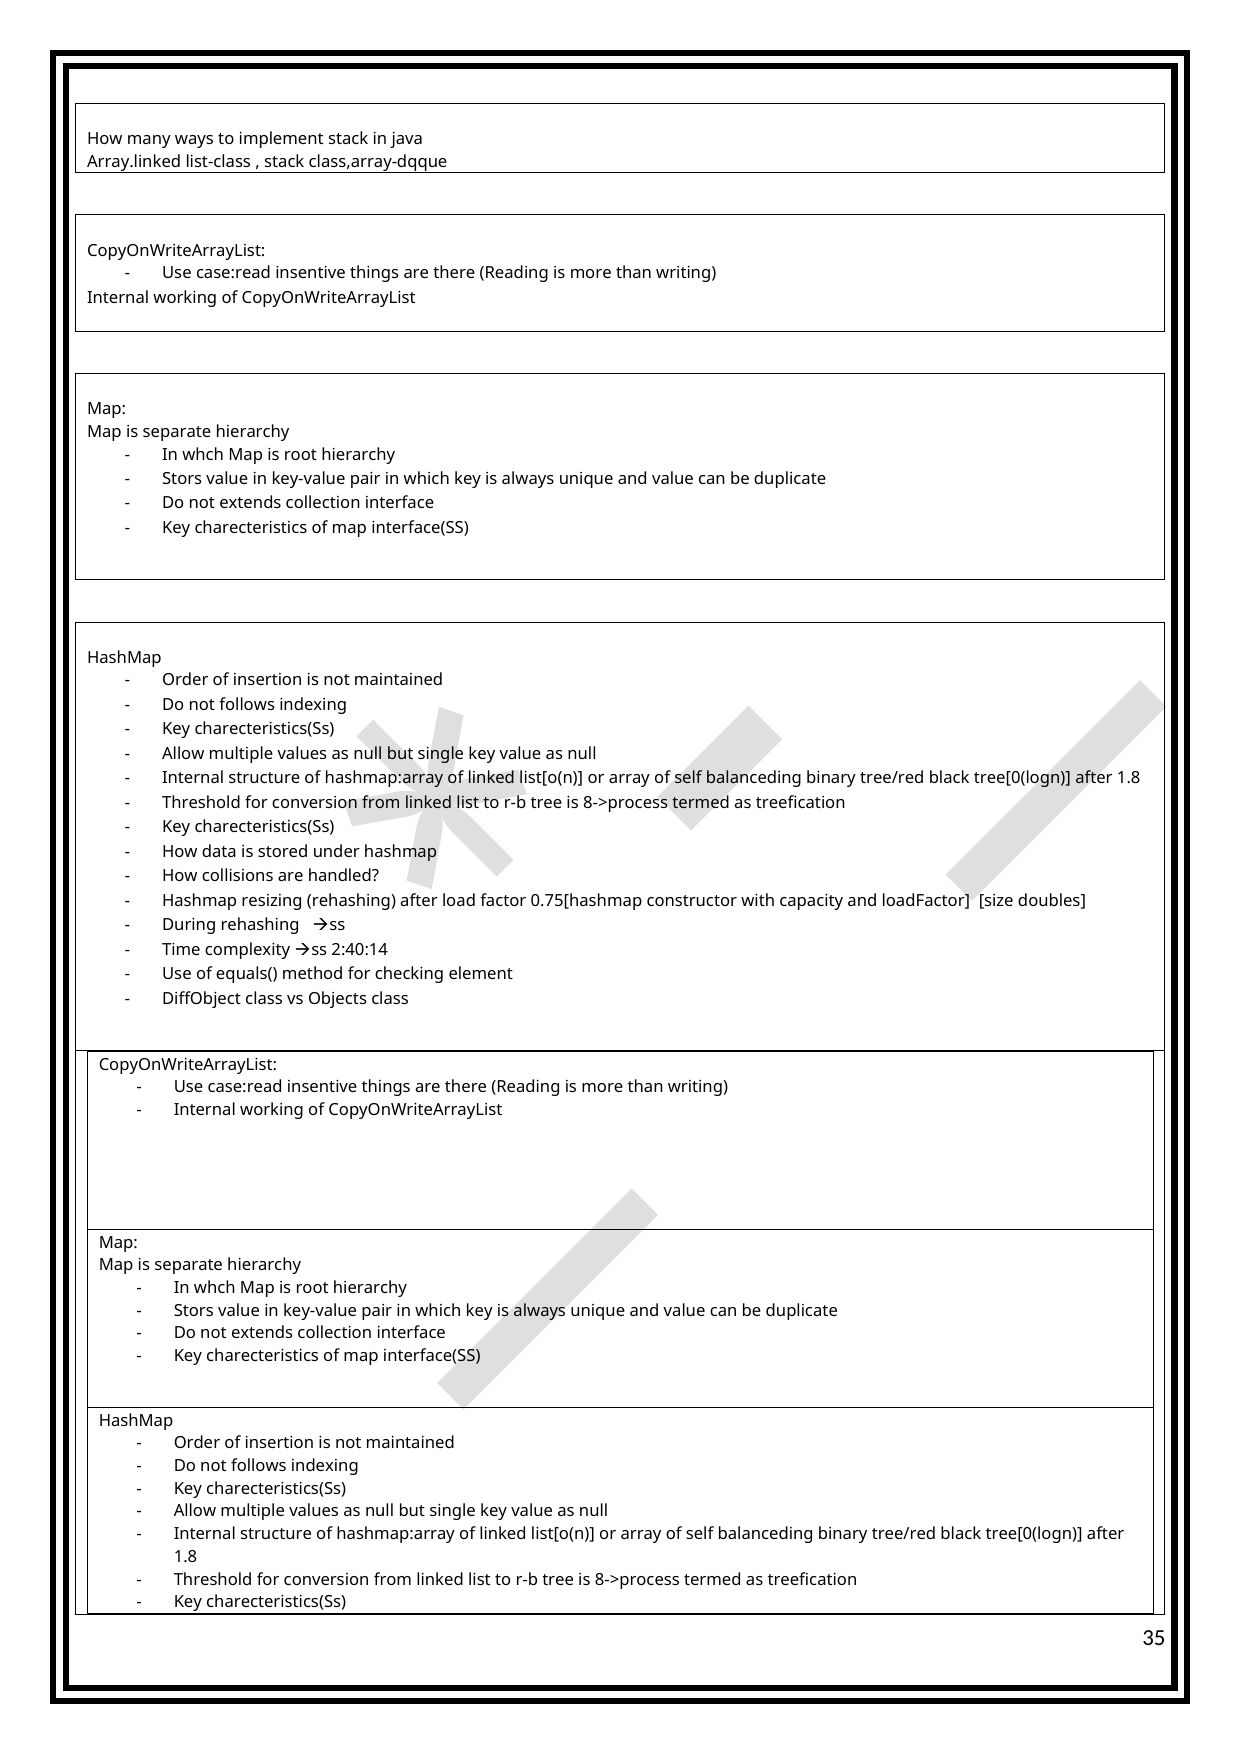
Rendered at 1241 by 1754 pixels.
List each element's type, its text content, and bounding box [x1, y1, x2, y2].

table_header CopyOnWriteArrayList: Use case:read insentive things are there (Reading is more than writing) Internal working of CopyOnWriteArrayList [76, 215, 1164, 331]
table_cell [88, 1052, 1153, 1229]
table_header Map: Map is separate hierarchy In whch Map is root hierarchy Stors value in key-value pair in which key is always unique and value can be duplicate Do not extends collection interface Key charecteristics of map interface(SS) [76, 374, 1164, 579]
table_cell [76, 1051, 87, 1614]
table_cell [88, 1230, 1153, 1407]
table_header HashMap Order of insertion is not maintained Do not follows indexing Key charecteristics(Ss) Allow multiple values as null but single key value as null Internal structure of hashmap:array of linked list[o(n)] or array of self balanceding binary tree/red black tree[0(logn)] after 1.8 Threshold for conversion from linked list to r-b tree is 8->process termed as treefication Key charecteristics(Ss) How data is stored under hashmap How collisions are handled? Hashmap resizing (rehashing) after load factor 0.75[hashmap constructor with capacity and loadFactor] [size doubles] During rehashing ss Time complexity ss 2:40:14 Use of equals() method for checking element DiffObject class vs Objects class [76, 623, 1164, 1050]
table_cell [88, 1408, 1153, 1613]
table_cell [1154, 1051, 1164, 1614]
